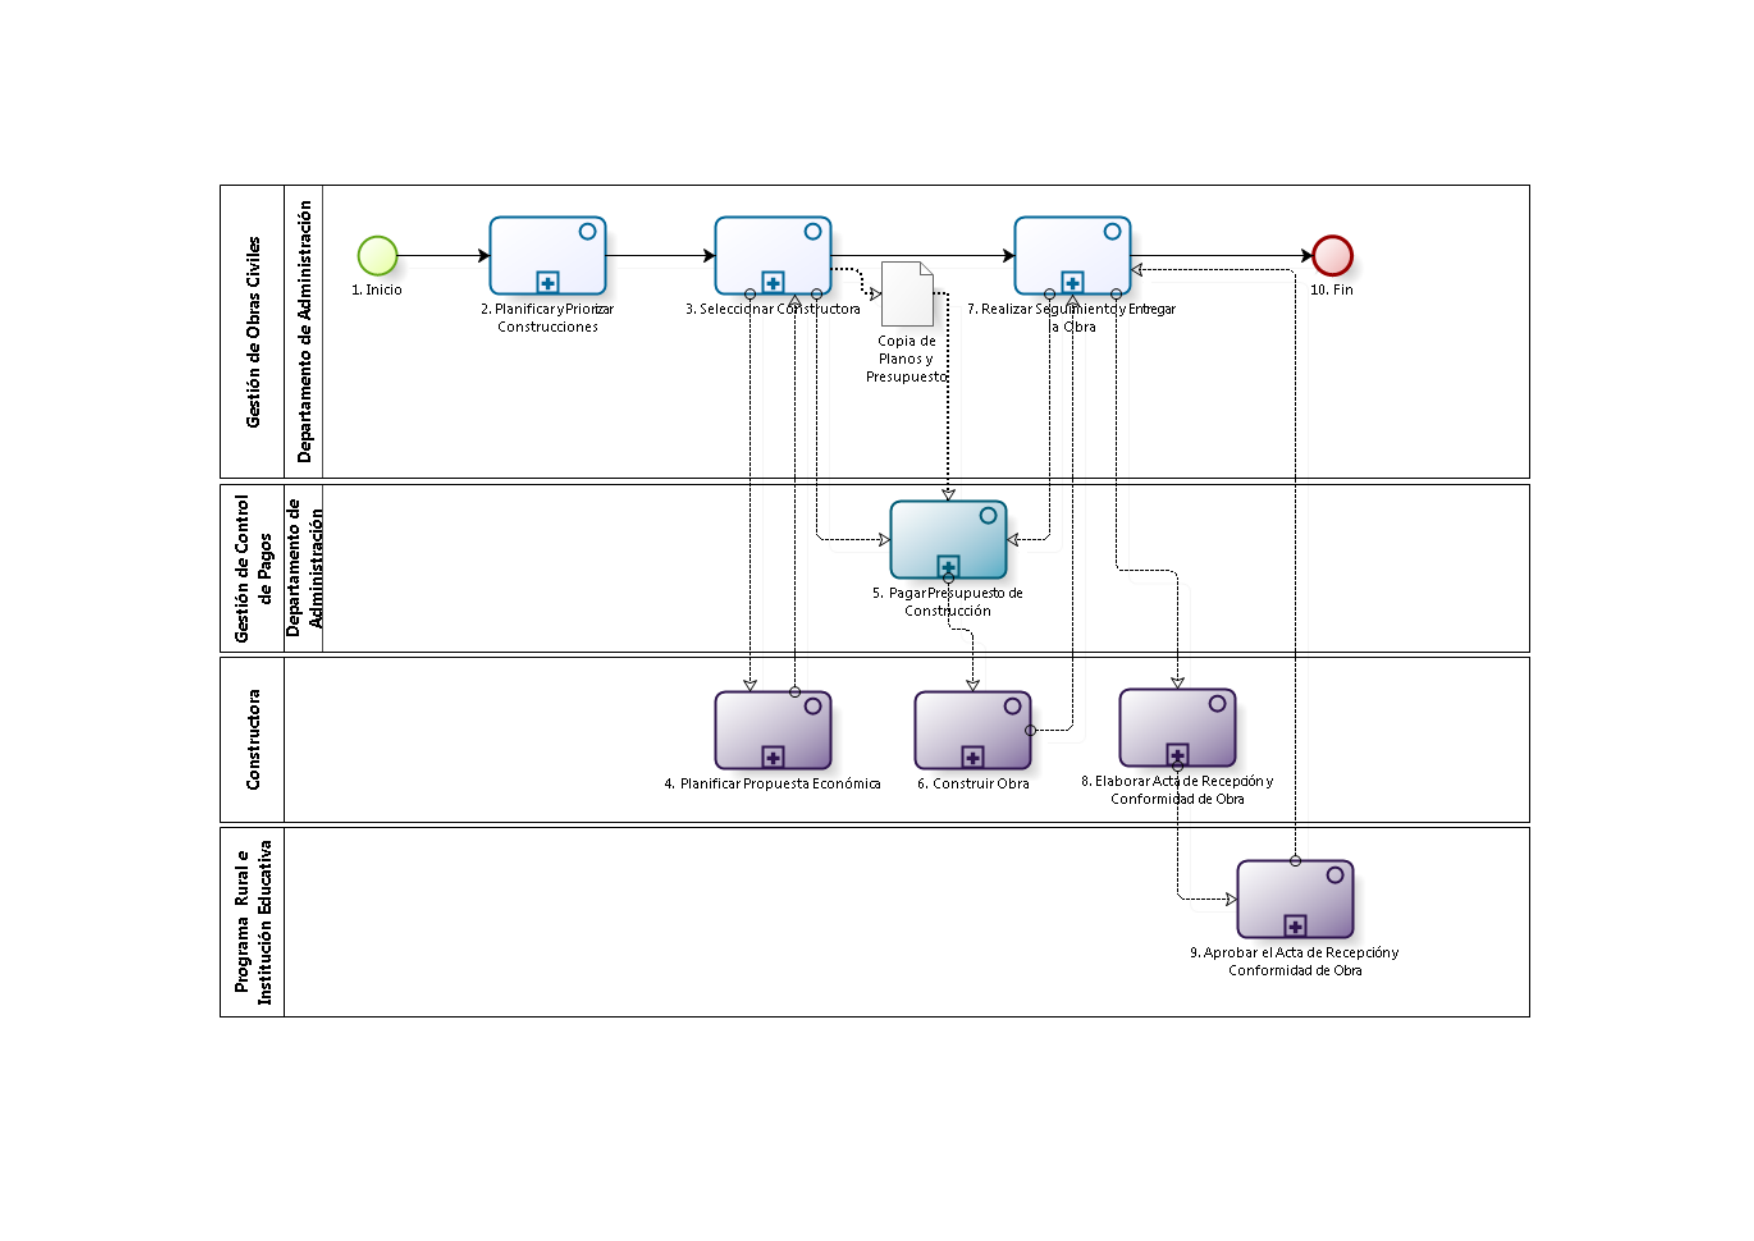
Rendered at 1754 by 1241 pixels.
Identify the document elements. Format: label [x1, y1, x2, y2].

picture [212, 177, 1542, 1033]
